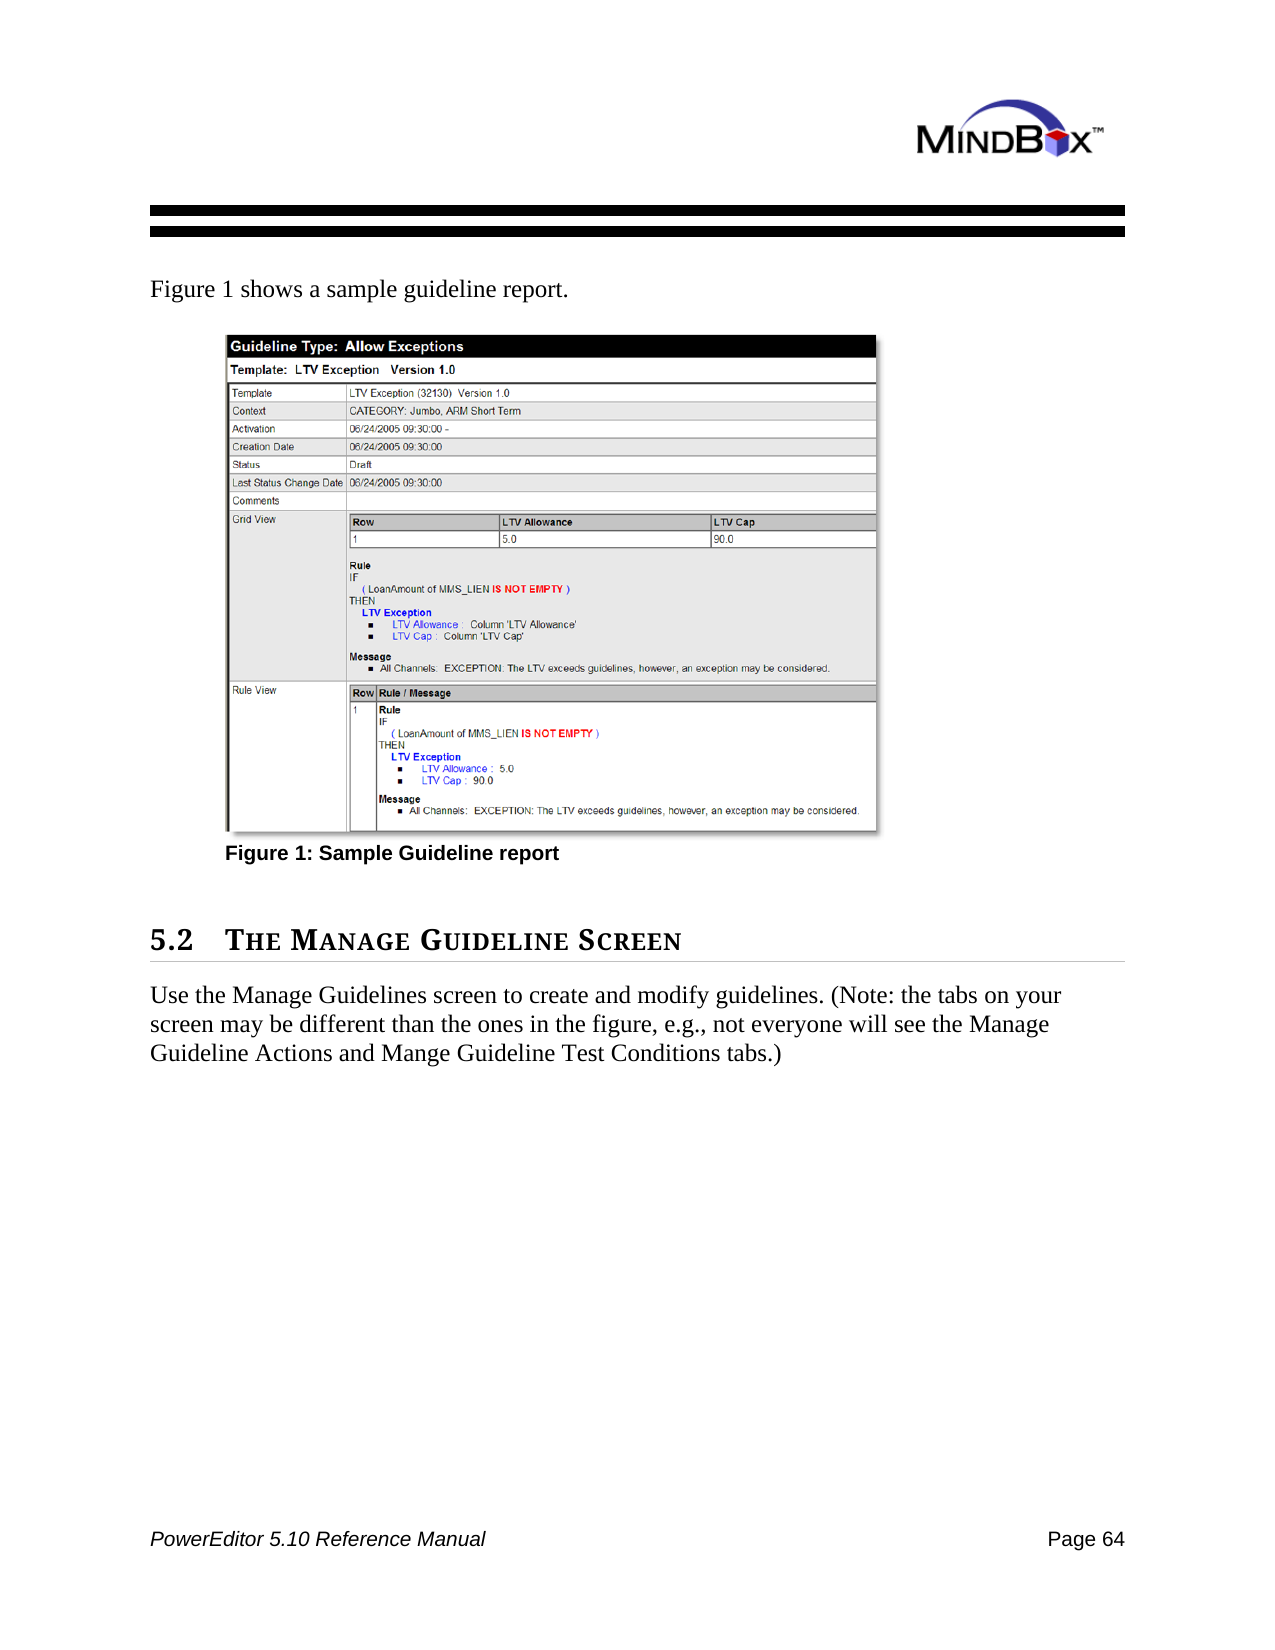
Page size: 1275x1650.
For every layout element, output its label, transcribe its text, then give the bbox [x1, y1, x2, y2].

picture [915, 74, 1125, 166]
text Use the Manage Guidelines screen to create and modify guidelines. (Note: the tabs on your screen may be different than the ones in the figure, e.g., not everyone will see the Manage Guideline Actions and Mange Guideline Test Conditions tabs.) [150, 980, 1125, 1067]
text Figure 51: The Guideline Report dialog boxFigure 52 shows a sample guideline report. [150, 274, 1125, 303]
text Figure 52: Sample Guideline report [225, 841, 1125, 865]
subtitle The Manage Guideline Screen [150, 919, 1125, 961]
picture [225, 331, 885, 841]
